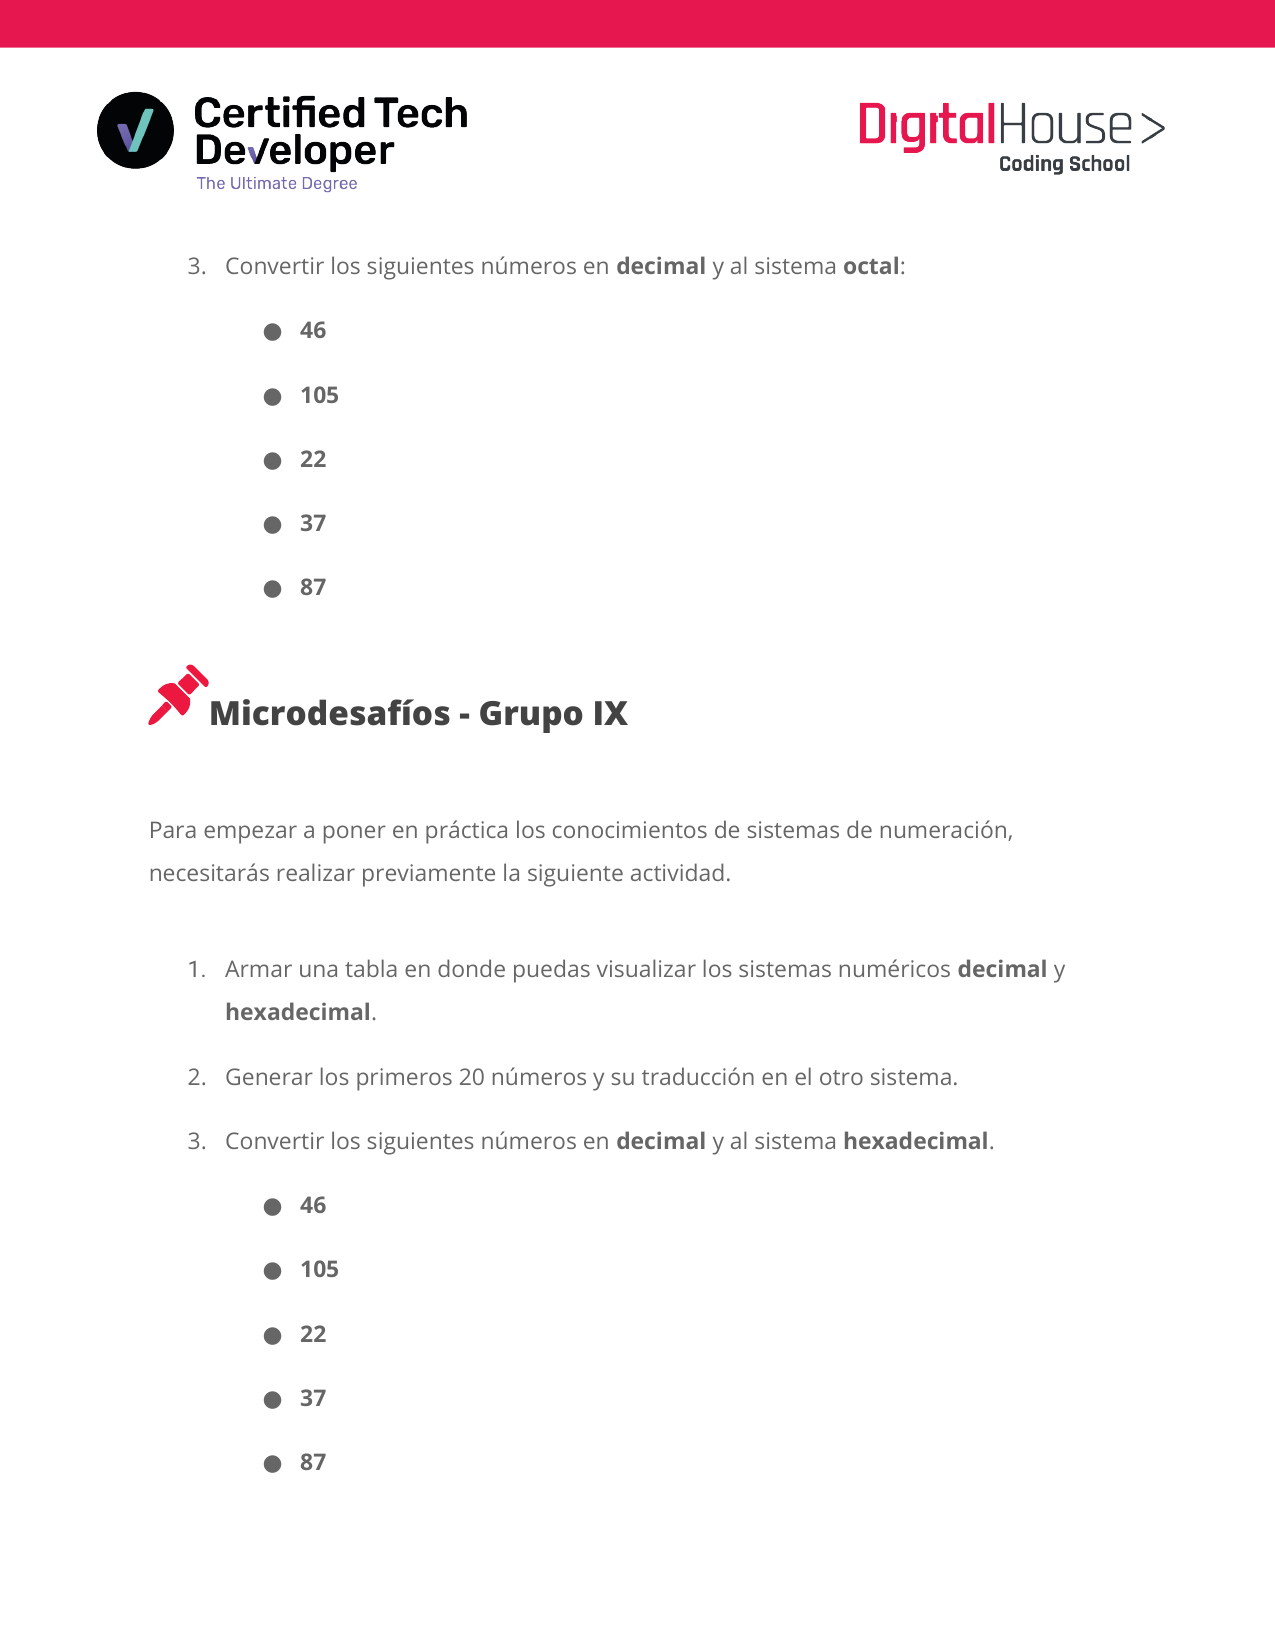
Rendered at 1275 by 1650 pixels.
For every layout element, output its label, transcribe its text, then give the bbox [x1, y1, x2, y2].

list 22 [262, 443, 1125, 474]
list 37 [262, 507, 1125, 538]
list 105 [262, 378, 1125, 410]
list Convertir los siguientes números en decimal y al sistema octal: [187, 112, 1125, 281]
list 105 [262, 1253, 1125, 1284]
list 37 [262, 1382, 1125, 1413]
list 87 [262, 1446, 1125, 1477]
list 46 [262, 314, 1125, 346]
list 87 [262, 571, 1125, 603]
picture [0, 0, 1275, 219]
list Convertir los siguientes números en decimal y al sistema hexadecimal. [187, 1125, 1125, 1156]
list Armar una tabla en donde puedas visualizar los sistemas numéricos decimal y hexadecimal. [187, 953, 1125, 1027]
list Generar los primeros 20 números y su traducción en el otro sistema. [187, 1061, 1125, 1092]
text Para empezar a poner en práctica los conocimientos de sistemas de numeración, necesitarás realizar previamente la siguiente actividad. [148, 814, 1125, 888]
subtitle Microdesafíos - Grupo IX [148, 665, 1125, 735]
list 22 [262, 1318, 1125, 1349]
list 46 [262, 1189, 1125, 1220]
